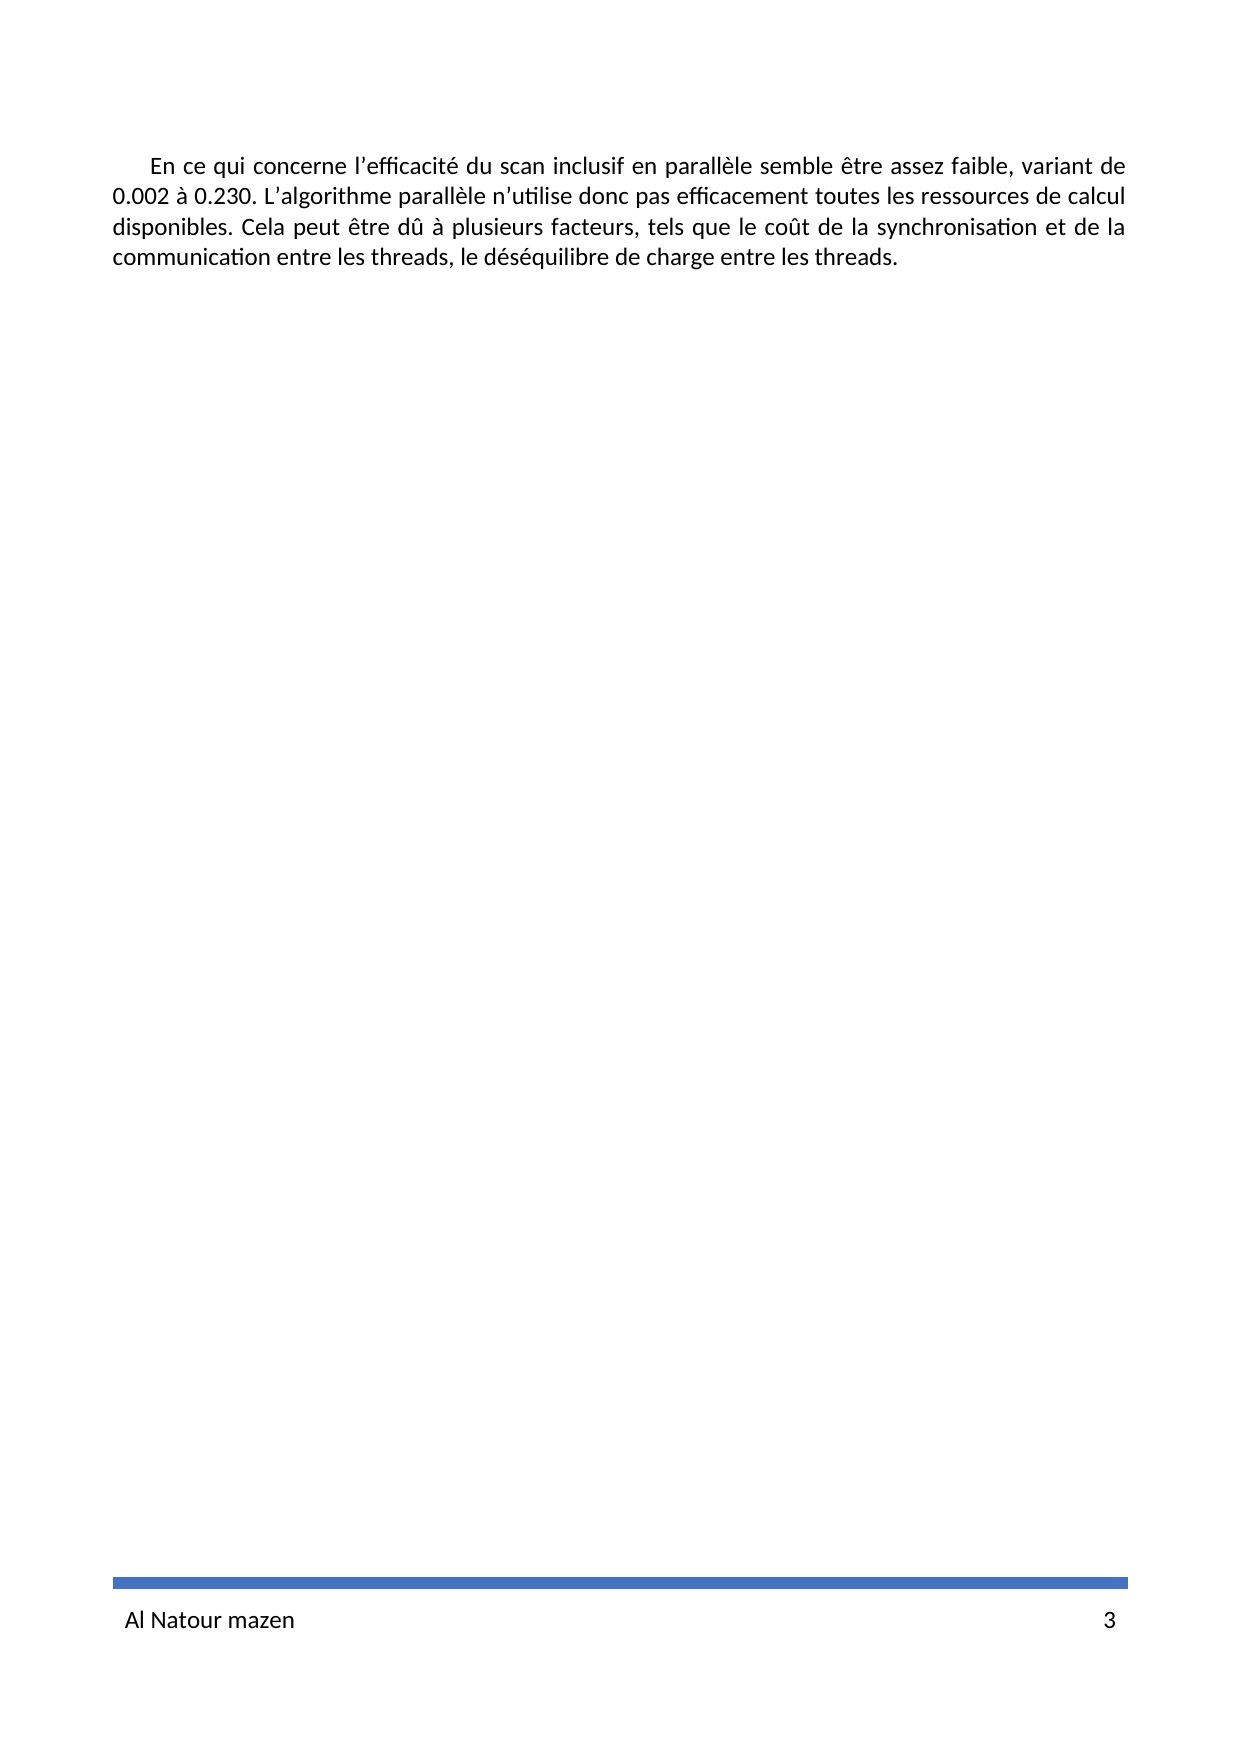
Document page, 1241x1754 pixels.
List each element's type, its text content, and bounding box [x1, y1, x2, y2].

text En ce qui concerne l’efficacité du scan inclusif en parallèle semble être assez faible, variant de 0.002 à 0.230. L’algorithme parallèle n’utilise donc pas efficacement toutes les ressources de calcul disponibles. Cela peut être dû à plusieurs facteurs, tels que le coût de la synchronisation et de la communication entre les threads, le déséquilibre de charge entre les threads. [112, 150, 1128, 272]
